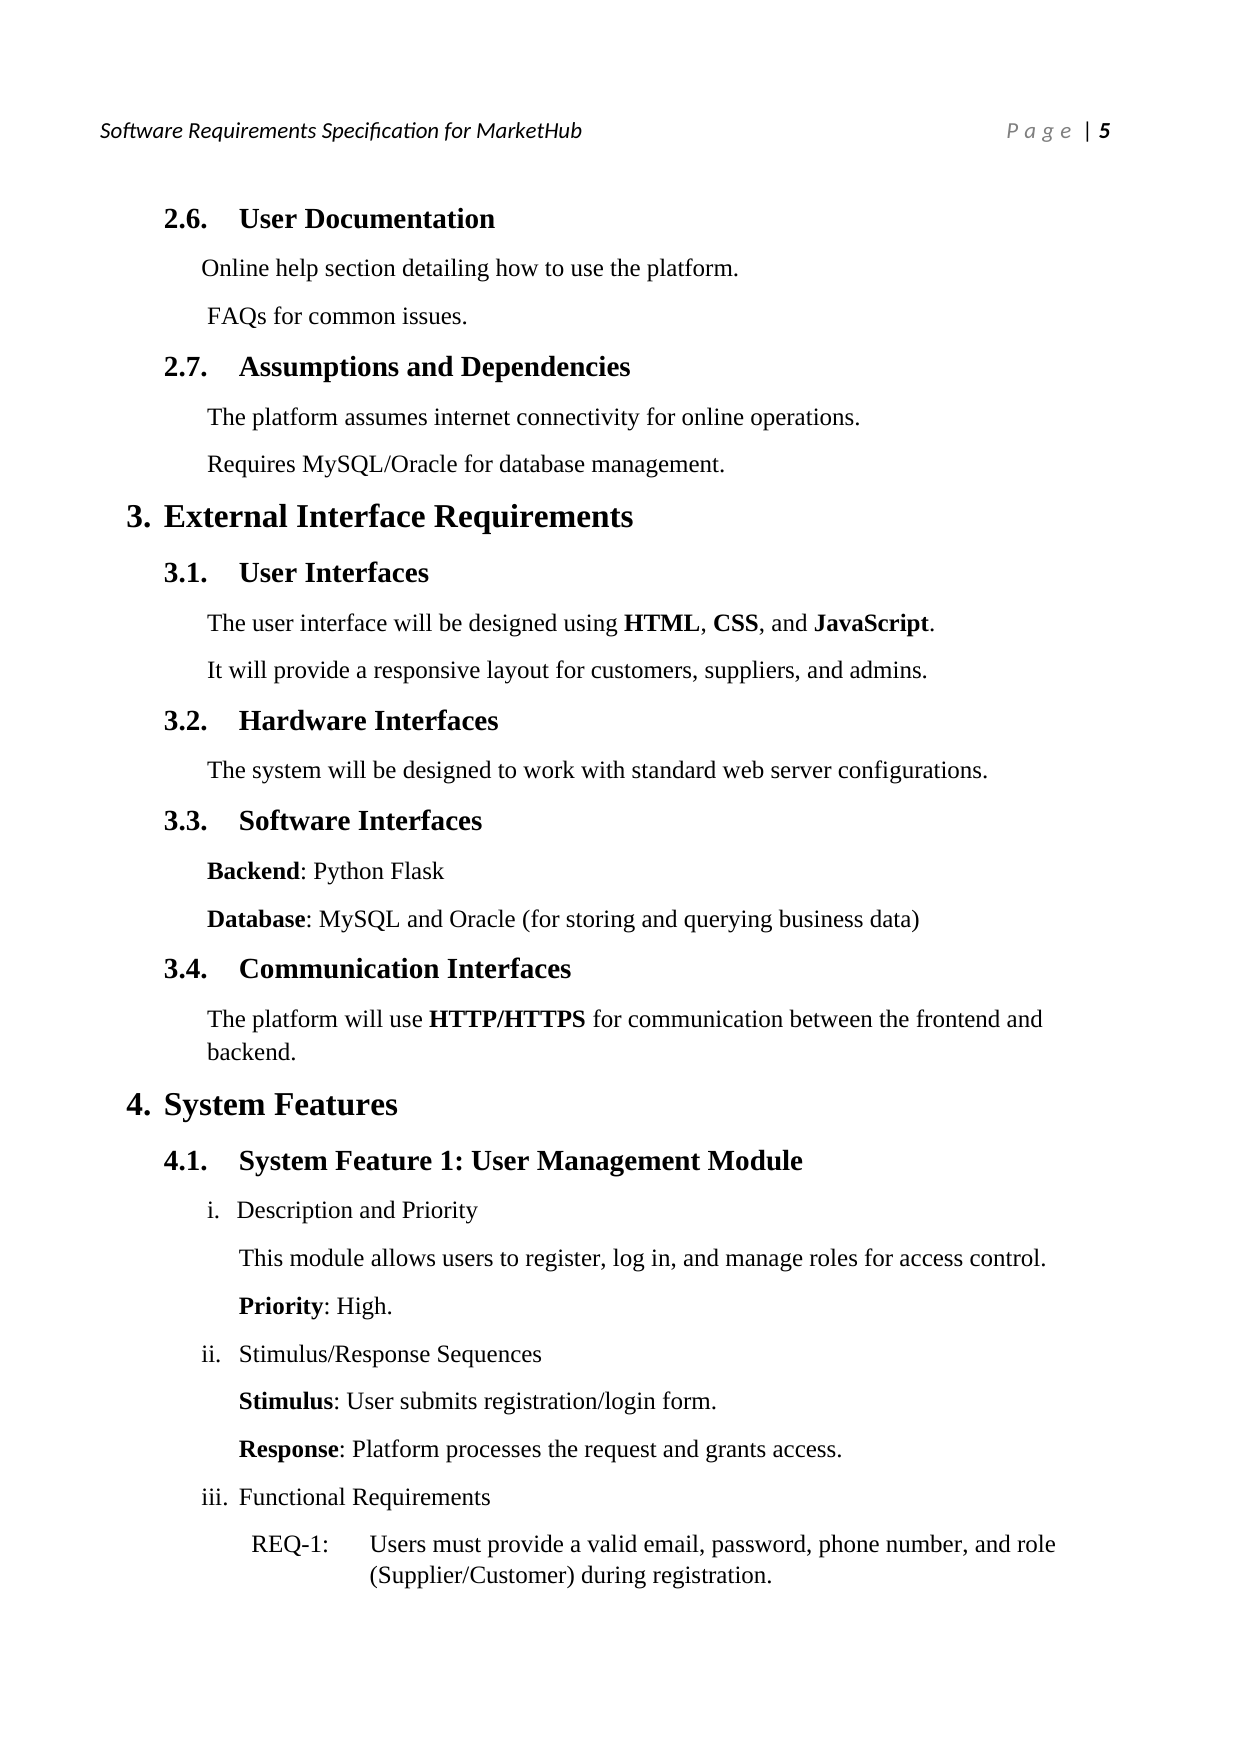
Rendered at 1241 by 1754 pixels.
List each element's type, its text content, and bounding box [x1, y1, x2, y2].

text The platform will use HTTP/HTTPS for communication between the frontend and backend. [207, 1004, 1122, 1066]
text The user interface will be designed using HTML, CSS, and JavaScript. [207, 608, 1122, 636]
list External Interface Requirements [126, 497, 1122, 535]
list User Interfaces [164, 555, 1122, 588]
text FAQs for common issues. [126, 301, 1122, 330]
list System Features [126, 1085, 1122, 1123]
list Stimulus/Response Sequences [201, 1339, 1122, 1367]
text The system will be designed to work with standard web server configurations. [207, 756, 1122, 784]
text Response: Platform processes the request and grants access. [164, 1434, 1122, 1463]
text Stimulus: User submits registration/login form. [89, 1386, 1122, 1415]
list Description and Priority [207, 1196, 1122, 1224]
list System Feature 1: User Management Module [164, 1143, 1122, 1176]
text Backend: Python Flask [207, 856, 1122, 885]
text Online help section detailing how to use the platform. [201, 253, 1122, 282]
list Software Interfaces [164, 803, 1122, 837]
text The platform assumes internet connectivity for online operations. [207, 402, 1122, 430]
text Requires MySQL/Oracle for database management. [207, 449, 1122, 478]
list Hardware Interfaces [164, 703, 1122, 736]
text Priority: High. [207, 1291, 1122, 1320]
list Functional Requirements [201, 1482, 1122, 1510]
list Users must provide a valid email, password, phone number, and role (Supplier/Customer) during registration. [251, 1529, 1122, 1589]
list Assumptions and Dependencies [164, 349, 1122, 382]
list Communication Interfaces [164, 951, 1122, 985]
text This module allows users to register, log in, and manage roles for access control. [207, 1243, 1122, 1272]
text Database: MySQL and Oracle (for storing and querying business data) [207, 904, 1122, 932]
text It will provide a responsive layout for customers, suppliers, and admins. [207, 655, 1122, 684]
list User Documentation [164, 201, 1122, 234]
